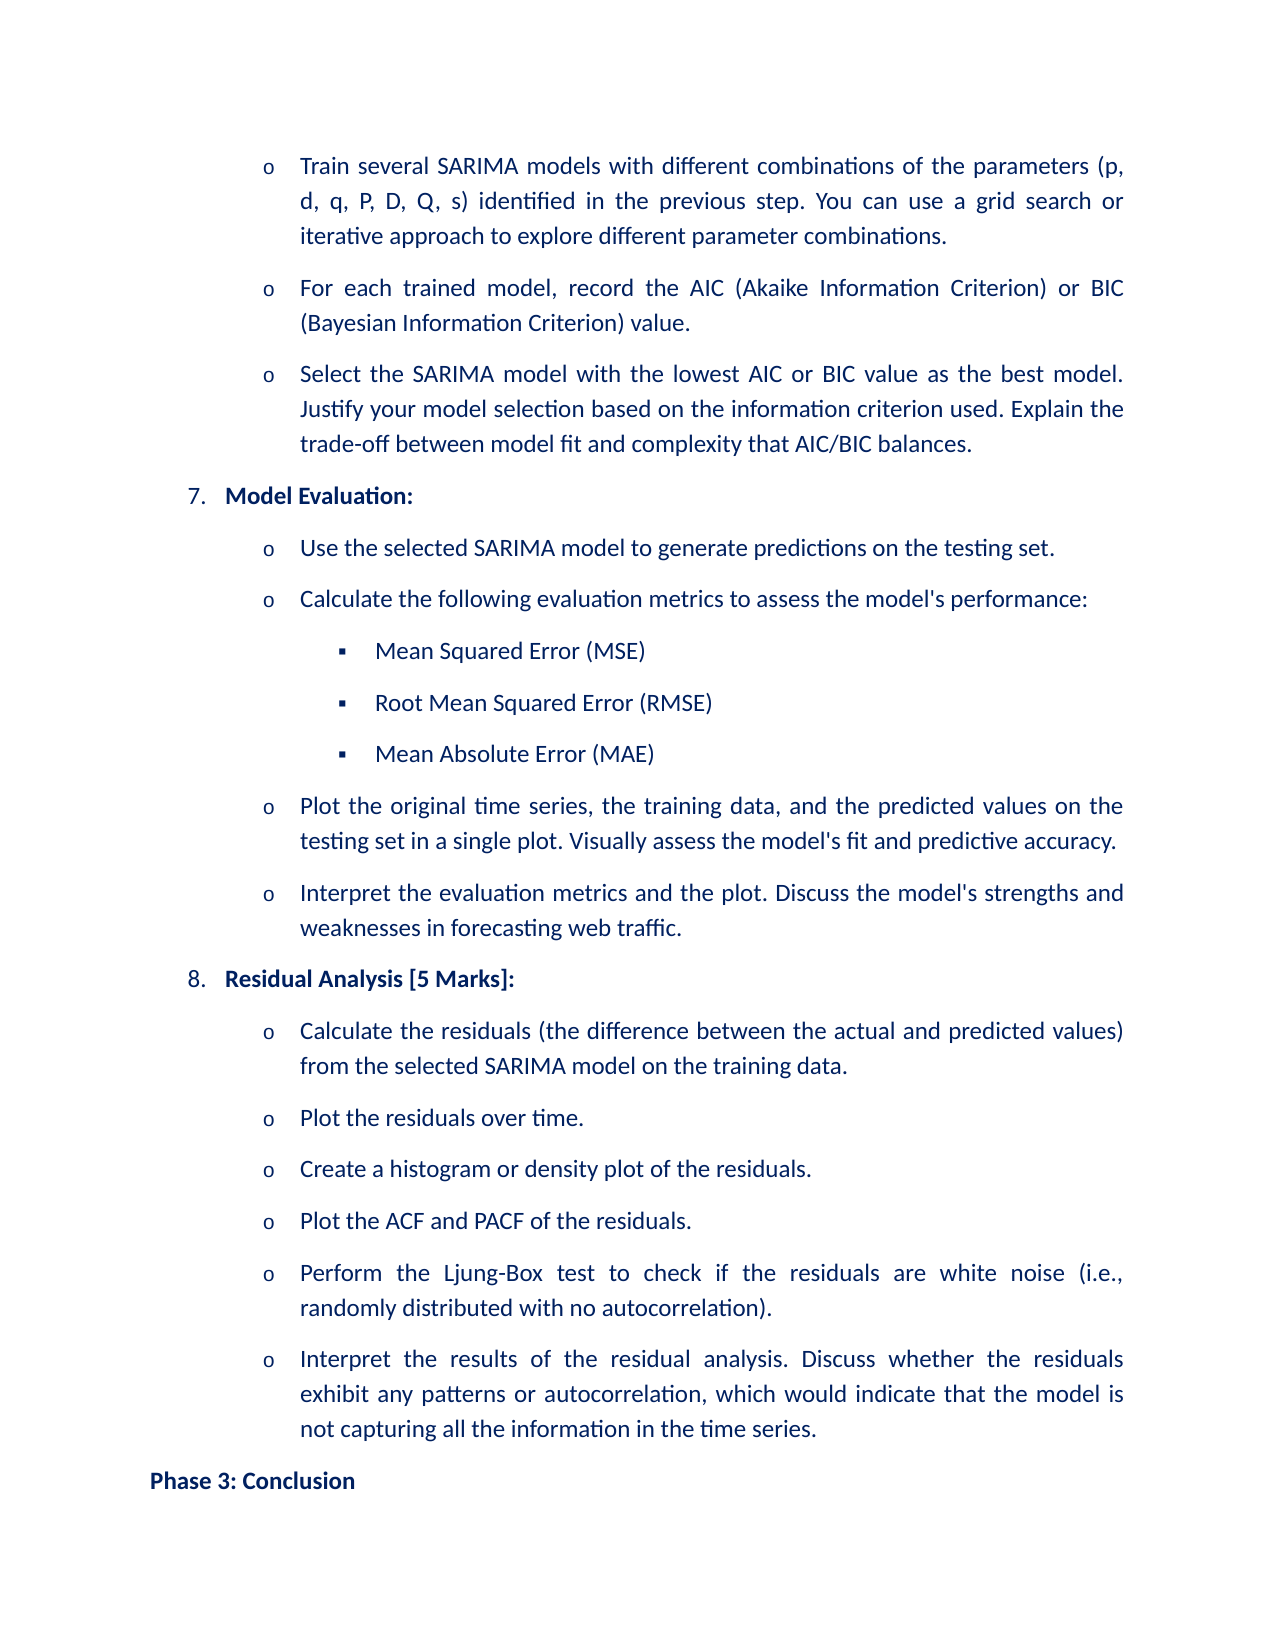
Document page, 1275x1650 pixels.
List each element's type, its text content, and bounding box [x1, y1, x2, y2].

list Root Mean Squared Error (RMSE) [337, 687, 1125, 717]
list Plot the ACF and PACF of the residuals. [262, 1205, 1125, 1236]
list Plot the residuals over time. [262, 1102, 1125, 1132]
list For each trained model, record the AIC (Akaike Information Criterion) or BIC (Bayesian Information Criterion) value. [262, 272, 1125, 337]
list Calculate the following evaluation metrics to assess the model's performance: [262, 583, 1125, 614]
list Train several SARIMA models with different combinations of the parameters (p, d, q, P, D, Q, s) identified in the previous step. You can use a grid search or iterative approach to explore different parameter combinations. [262, 150, 1125, 251]
list Interpret the results of the residual analysis. Discuss whether the residuals exhibit any patterns or autocorrelation, which would indicate that the model is not capturing all the information in the time series. [262, 1343, 1125, 1444]
list Create a histogram or density plot of the residuals. [262, 1153, 1125, 1184]
list Select the SARIMA model with the lowest AIC or BIC value as the best model. Justify your model selection based on the information criterion used. Explain the trade-off between model fit and complexity that AIC/BIC balances. [262, 358, 1125, 459]
list Mean Absolute Error (MAE) [337, 738, 1125, 769]
list Model Evaluation: [187, 480, 1125, 511]
list Calculate the residuals (the difference between the actual and predicted values) from the selected SARIMA model on the training data. [262, 1015, 1125, 1081]
list Plot the original time series, the training data, and the predicted values on the testing set in a single plot. Visually assess the model's fit and predictive accuracy. [262, 790, 1125, 856]
list Mean Squared Error (MSE) [337, 635, 1125, 666]
list Residual Analysis [5 Marks]: [187, 963, 1125, 994]
text Phase 3: Conclusion [150, 1465, 1125, 1496]
list Interpret the evaluation metrics and the plot. Discuss the model's strengths and weaknesses in forecasting web traffic. [262, 877, 1125, 942]
list Use the selected SARIMA model to generate predictions on the testing set. [262, 532, 1125, 562]
list Perform the Ljung-Box test to check if the residuals are white noise (i.e., randomly distributed with no autocorrelation). [262, 1257, 1125, 1322]
